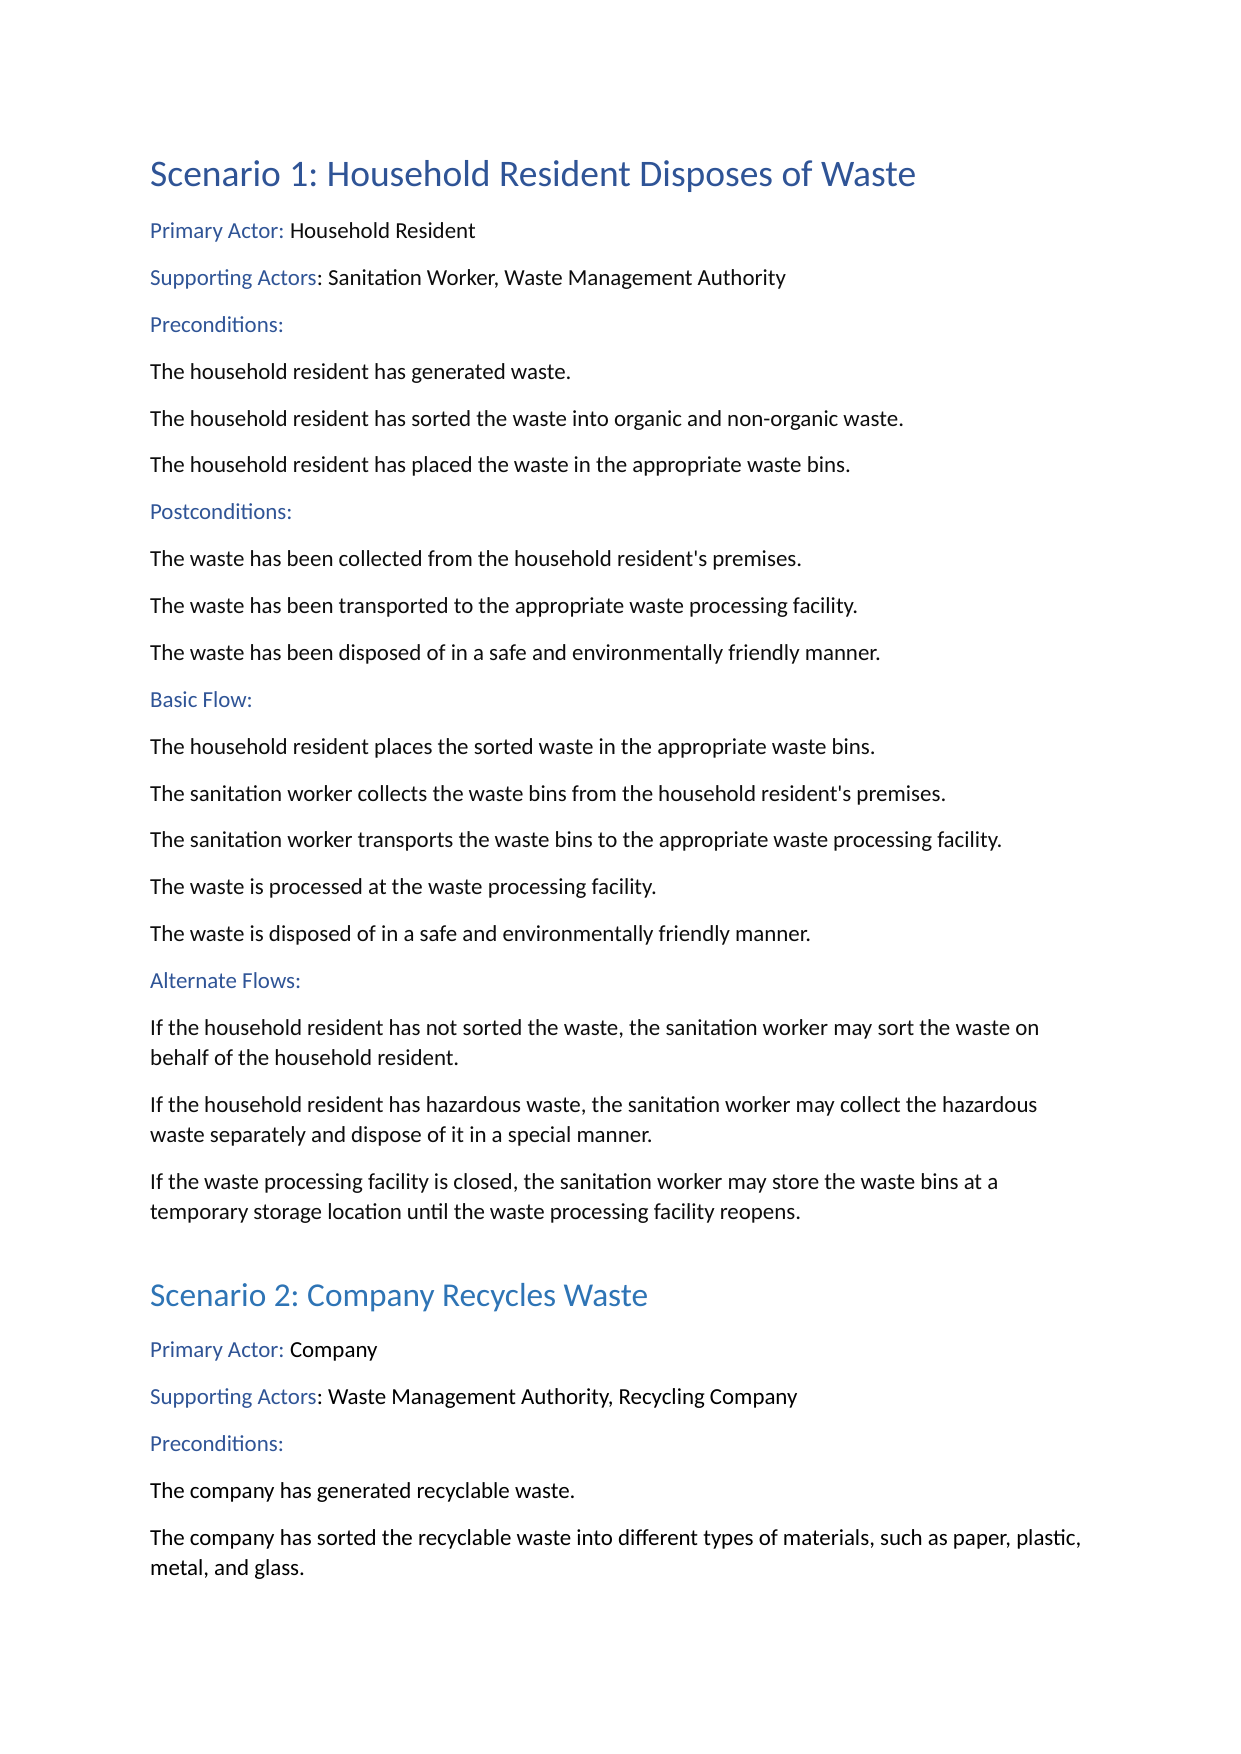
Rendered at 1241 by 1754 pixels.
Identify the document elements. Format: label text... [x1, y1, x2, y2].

text If the waste processing facility is closed, the sanitation worker may store the waste bins at a temporary storage location until the waste processing facility reopens. [150, 1167, 1090, 1256]
text Preconditions: [150, 1429, 1090, 1457]
text Basic Flow: [150, 685, 1090, 713]
text Primary Actor: Household Resident [150, 216, 1090, 244]
text Scenario 2: Company Recycles Waste [150, 1274, 1090, 1315]
text The waste has been transported to the appropriate waste processing facility. [150, 591, 1090, 619]
text The household resident has placed the waste in the appropriate waste bins. [150, 451, 1090, 478]
text The sanitation worker transports the waste bins to the appropriate waste processing facility. [150, 826, 1090, 853]
text Primary Actor: Company [150, 1335, 1090, 1363]
text The waste is disposed of in a safe and environmentally friendly manner. [150, 919, 1090, 947]
text The sanitation worker collects the waste bins from the household resident's premises. [150, 779, 1090, 807]
text The company has sorted the recyclable waste into different types of materials, such as paper, plastic, metal, and glass. [150, 1523, 1090, 1581]
text If the household resident has not sorted the waste, the sanitation worker may sort the waste on behalf of the household resident. [150, 1013, 1090, 1071]
text Preconditions: [150, 310, 1090, 338]
text The household resident has generated waste. [150, 357, 1090, 385]
text Scenario 1: Household Resident Disposes of Waste [150, 150, 1090, 196]
text The household resident places the sorted waste in the appropriate waste bins. [150, 732, 1090, 760]
text Postconditions: [150, 497, 1090, 525]
text If the household resident has hazardous waste, the sanitation worker may collect the hazardous waste separately and dispose of it in a special manner. [150, 1090, 1090, 1148]
text Supporting Actors: Waste Management Authority, Recycling Company [150, 1382, 1090, 1410]
text The company has generated recyclable waste. [150, 1476, 1090, 1504]
text Supporting Actors: Sanitation Worker, Waste Management Authority [150, 263, 1090, 291]
text The household resident has sorted the waste into organic and non-organic waste. [150, 404, 1090, 432]
text The waste has been collected from the household resident's premises. [150, 544, 1090, 572]
text The waste is processed at the waste processing facility. [150, 872, 1090, 900]
text The waste has been disposed of in a safe and environmentally friendly manner. [150, 638, 1090, 666]
text Alternate Flows: [150, 966, 1090, 994]
